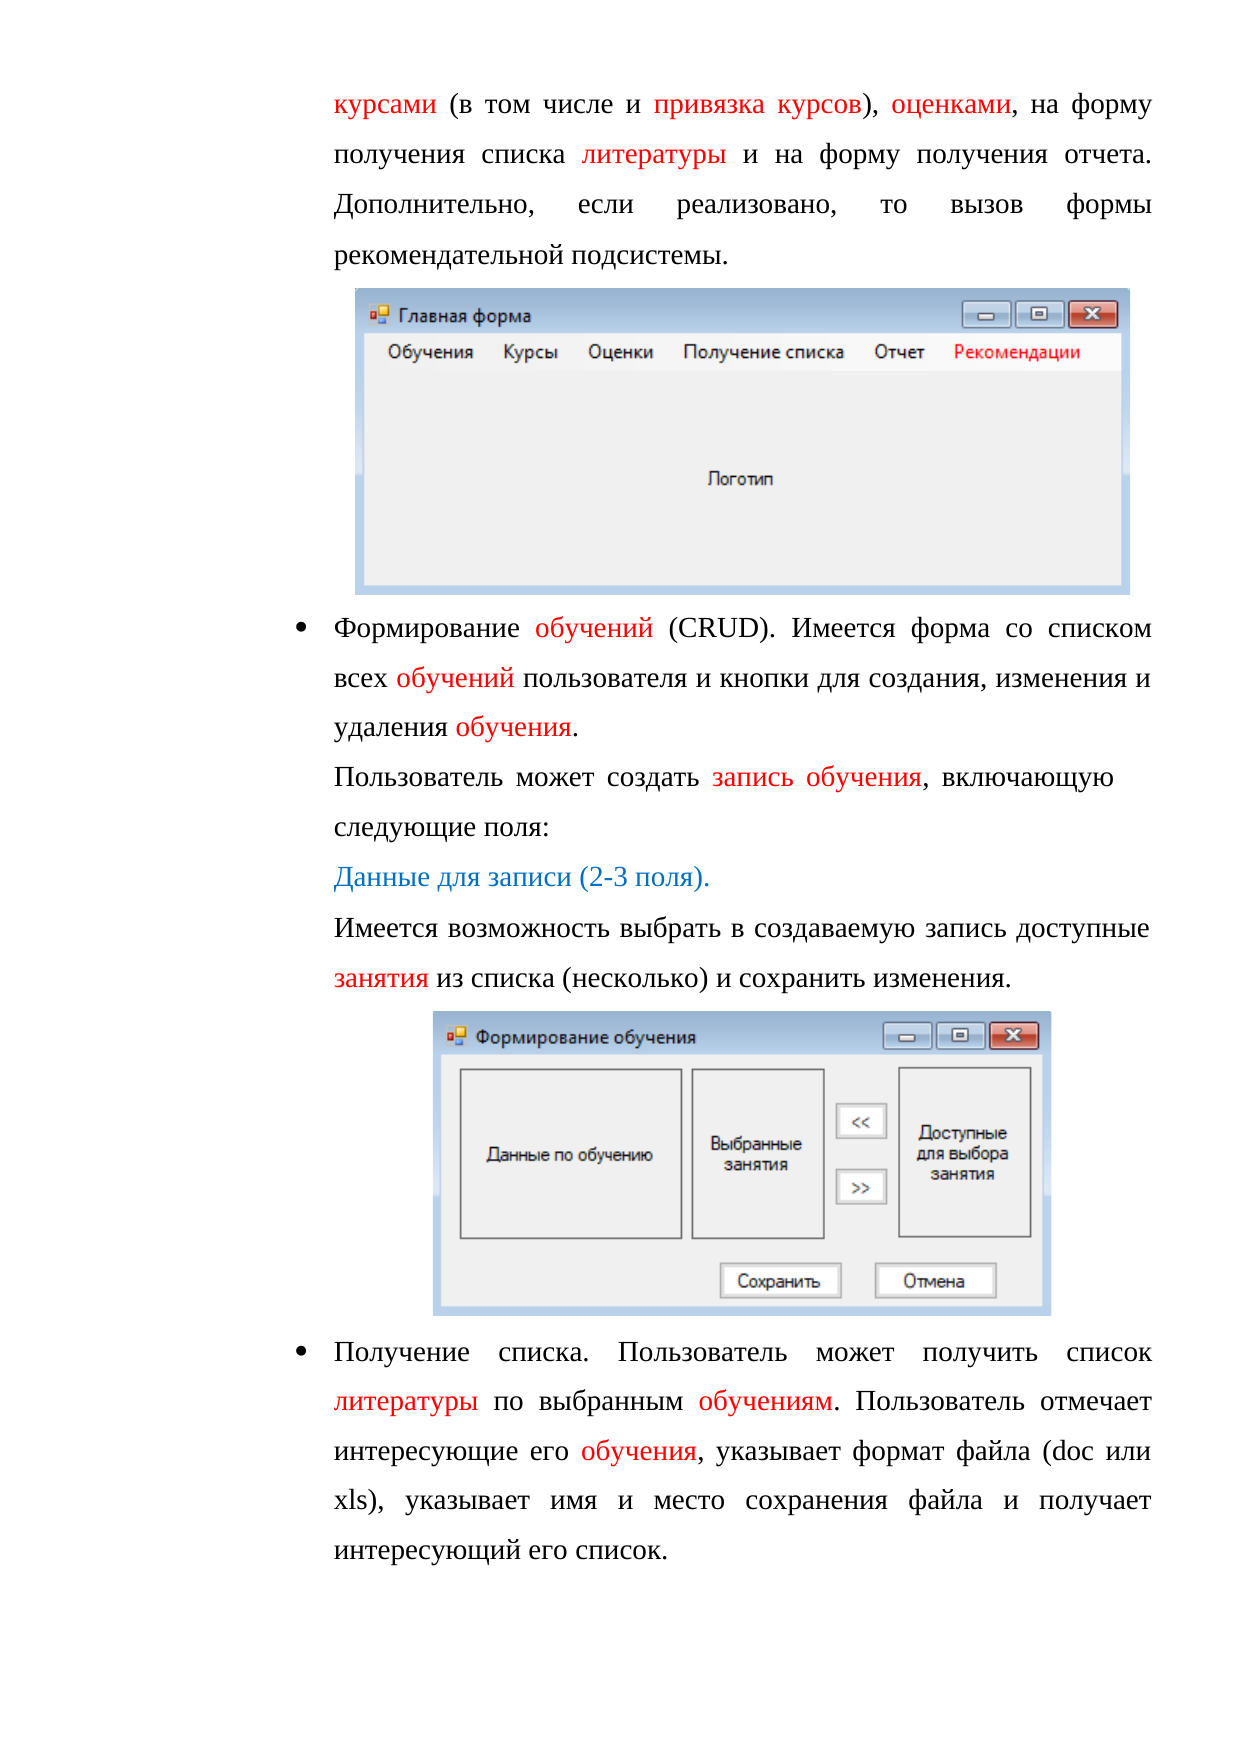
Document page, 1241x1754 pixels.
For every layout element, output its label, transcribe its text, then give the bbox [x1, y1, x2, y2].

text курсами (в том числе и привязка курсов), оценками, на форму получения списка литературы и на форму получения отчета. Дополнительно, если реализовано, то вызов формы рекомендательной подсистемы. [333, 86, 1152, 271]
picture [432, 1011, 1052, 1316]
list Получение списка. Пользователь может получить список литературы по выбранным обучениям. Пользователь отмечает интересующие его обучения, указывает формат файла (doc или xls), указывает имя и место сохранения файла и получает интересующий его список. [296, 1334, 1152, 1566]
text Данные для записи (2-3 поля). [333, 860, 1209, 893]
text Пользователь может создать запись обучения, включающую следующие поля: [333, 759, 1209, 843]
list Формирование обучений (CRUD). Имеется форма со списком всех обучений пользователя и кнопки для создания, изменения и удаления обучения. [296, 610, 1152, 743]
picture [355, 288, 1130, 595]
text Имеется возможность выбрать в создаваемую запись доступные занятия из списка (несколько) и сохранить изменения. [333, 910, 1209, 994]
